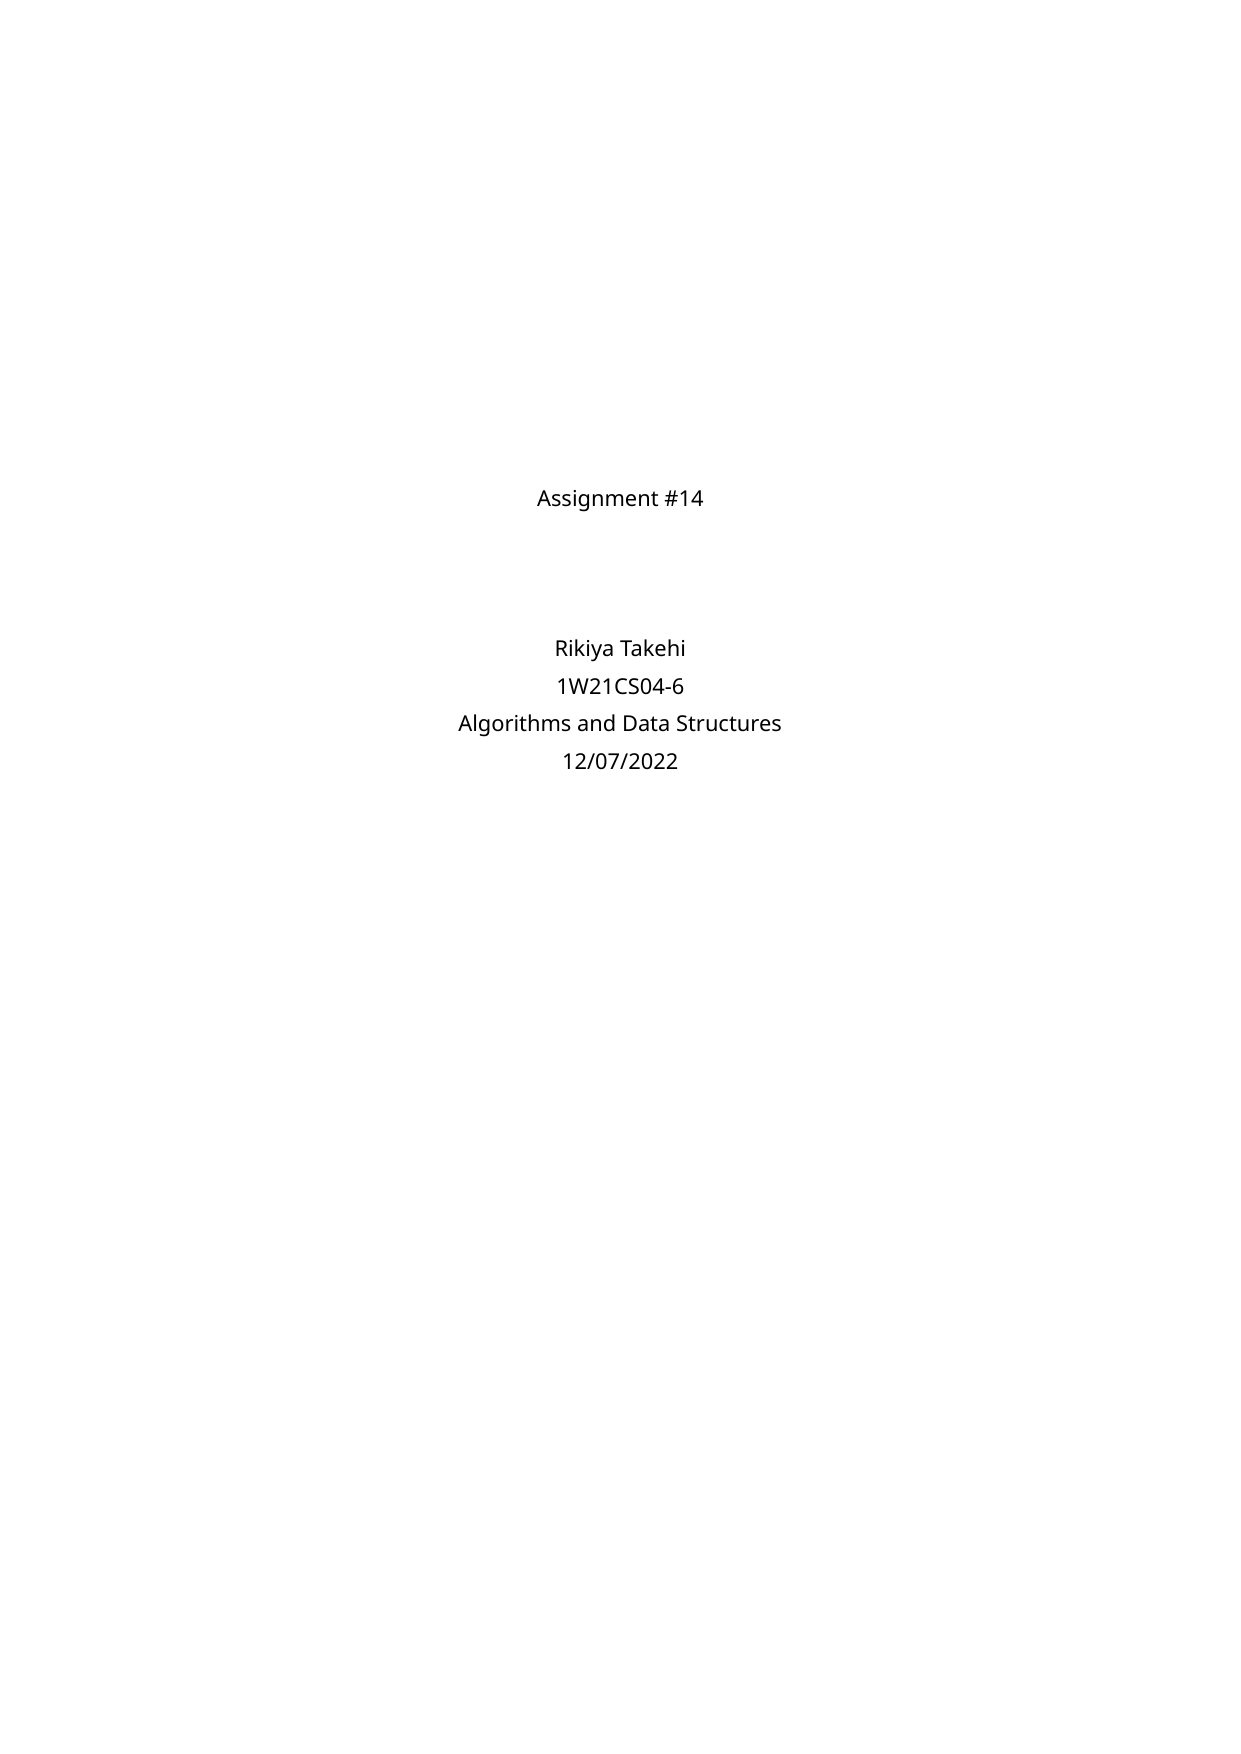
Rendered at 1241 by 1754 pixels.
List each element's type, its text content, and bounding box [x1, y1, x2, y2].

text 1W21CS04-6 [177, 667, 1063, 704]
text Rikiya Takehi [177, 629, 1063, 667]
text Algorithms and Data Structures [177, 704, 1063, 742]
text Assignment #14 [177, 479, 1063, 517]
text 12/07/2022 [177, 742, 1063, 779]
